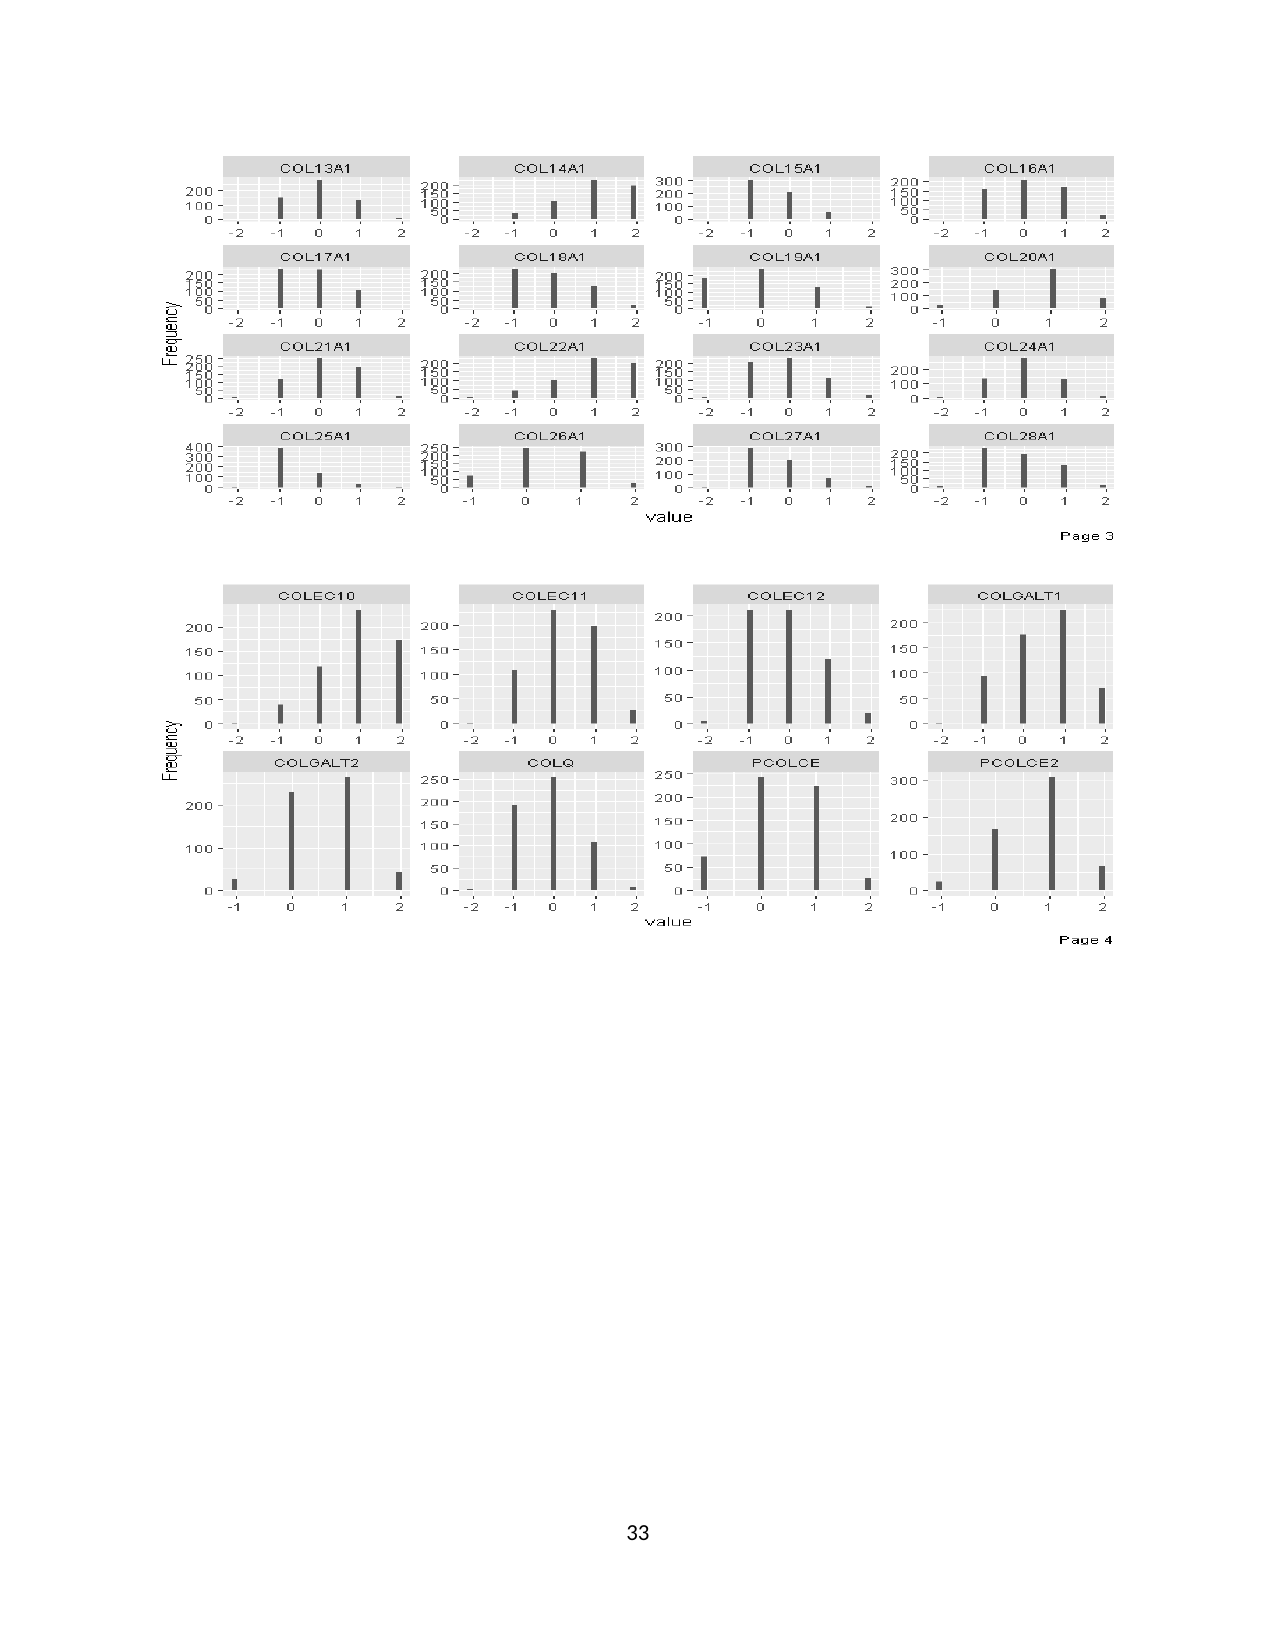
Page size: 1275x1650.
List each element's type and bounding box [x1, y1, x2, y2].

picture [150, 578, 1125, 951]
picture [150, 150, 1125, 548]
